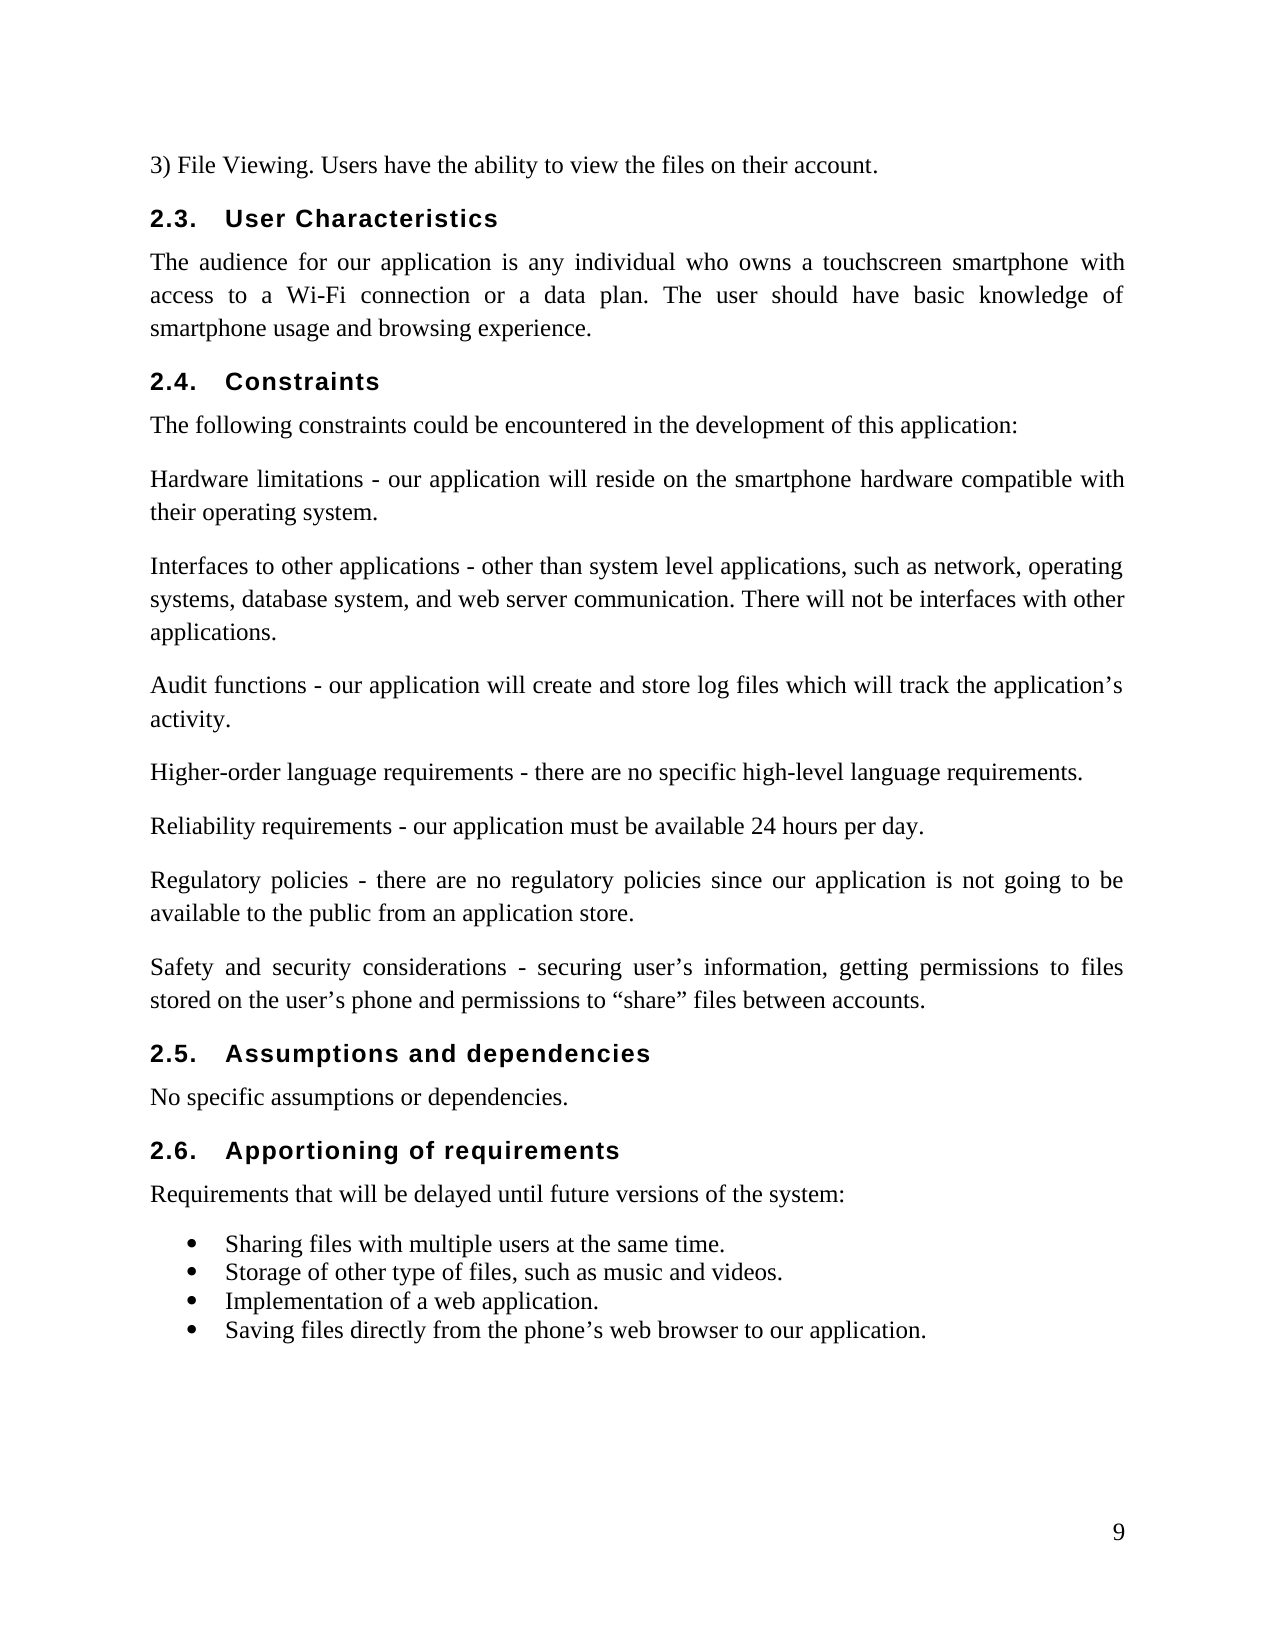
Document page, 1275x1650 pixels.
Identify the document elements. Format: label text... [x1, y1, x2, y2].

text The audience for our application is any individual who owns a touchscreen smartphone with access to a Wi-Fi connection or a data plan. The user should have basic knowledge of smartphone usage and browsing experience. [150, 247, 1125, 342]
subtitle Constraints [150, 367, 1125, 396]
text Audit functions - our application will create and store log files which will track the application’s activity. [150, 671, 1125, 732]
text Reliability requirements - our application must be available 24 hours per day. [150, 811, 1125, 840]
text Regulatory policies - there are no regulatory policies since our application is not going to be available to the public from an application store. [150, 865, 1125, 927]
subtitle Assumptions and dependencies [150, 1039, 1125, 1068]
text 3) File Viewing. Users have the ability to view the files on their account. [150, 150, 1125, 179]
list Saving files directly from the phone’s web browser to our application. [187, 1315, 1125, 1344]
text Safety and security considerations - securing user’s information, getting permissions to files stored on the user’s phone and permissions to “share” files between accounts. [150, 952, 1125, 1014]
text Interfaces to other applications - other than system level applications, such as network, operating systems, database system, and web server communication. There will not be interfaces with other applications. [150, 551, 1125, 646]
text Requirements that will be delayed until future versions of the system: [150, 1179, 1125, 1208]
text Higher-order language requirements - there are no specific high-level language requirements. [150, 757, 1125, 786]
text No specific assumptions or dependencies. [150, 1082, 1125, 1111]
text Hardware limitations - our application will reside on the smartphone hardware compatible with their operating system. [150, 464, 1125, 526]
text The following constraints could be encountered in the development of this application: [150, 410, 1125, 439]
list Sharing files with multiple users at the same time. [187, 1229, 1125, 1257]
subtitle Apportioning of requirements [150, 1136, 1125, 1165]
subtitle User Characteristics [150, 204, 1125, 233]
list Storage of other type of files, such as music and videos. [187, 1257, 1125, 1286]
list Implementation of a web application. [187, 1286, 1125, 1315]
